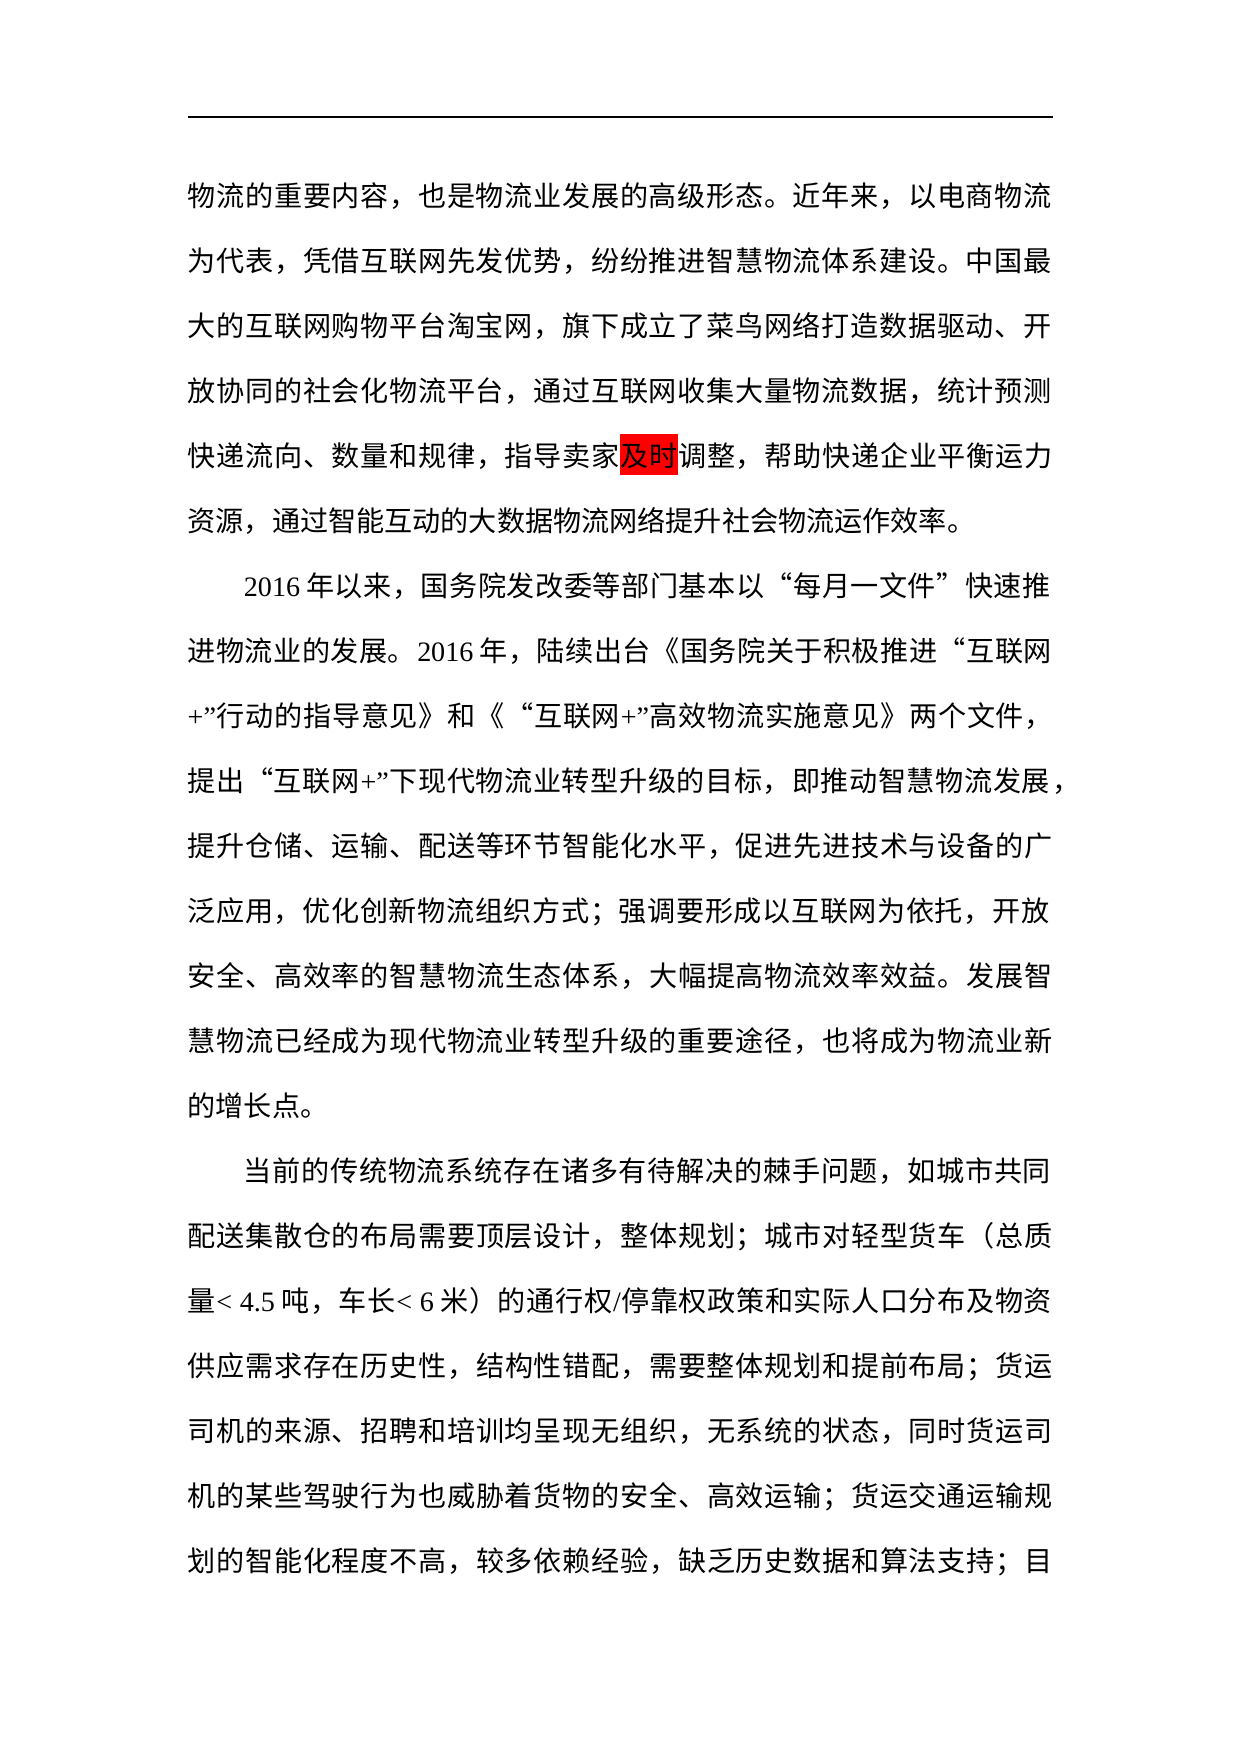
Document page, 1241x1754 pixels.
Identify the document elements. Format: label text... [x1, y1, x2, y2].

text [187, 162, 1053, 552]
text 2016年以来，国务院发改委等部门基本以“每月一文件”快速推进物流业的发展。2016年，陆续出台《国务院关于积极推进“互联网+”行动的指导意见》和《“互联网+”高效物流实施意见》两个文件，提出“互联网+”下现代物流业转型升级的目标，即推动智慧物流发展，提升仓储、运输、配送等环节智能化水平，促进先进技术与设备的广泛应用，优化创新物流组织方式；强调要形成以互联网为依托，开放、安全、高效率的智慧物流生态体系，大幅提高物流效率效益。发展智慧物流已经成为现代物流业转型升级的重要途径，也将成为物流业新的增长点。 [187, 552, 1053, 1137]
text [187, 1137, 1053, 1592]
